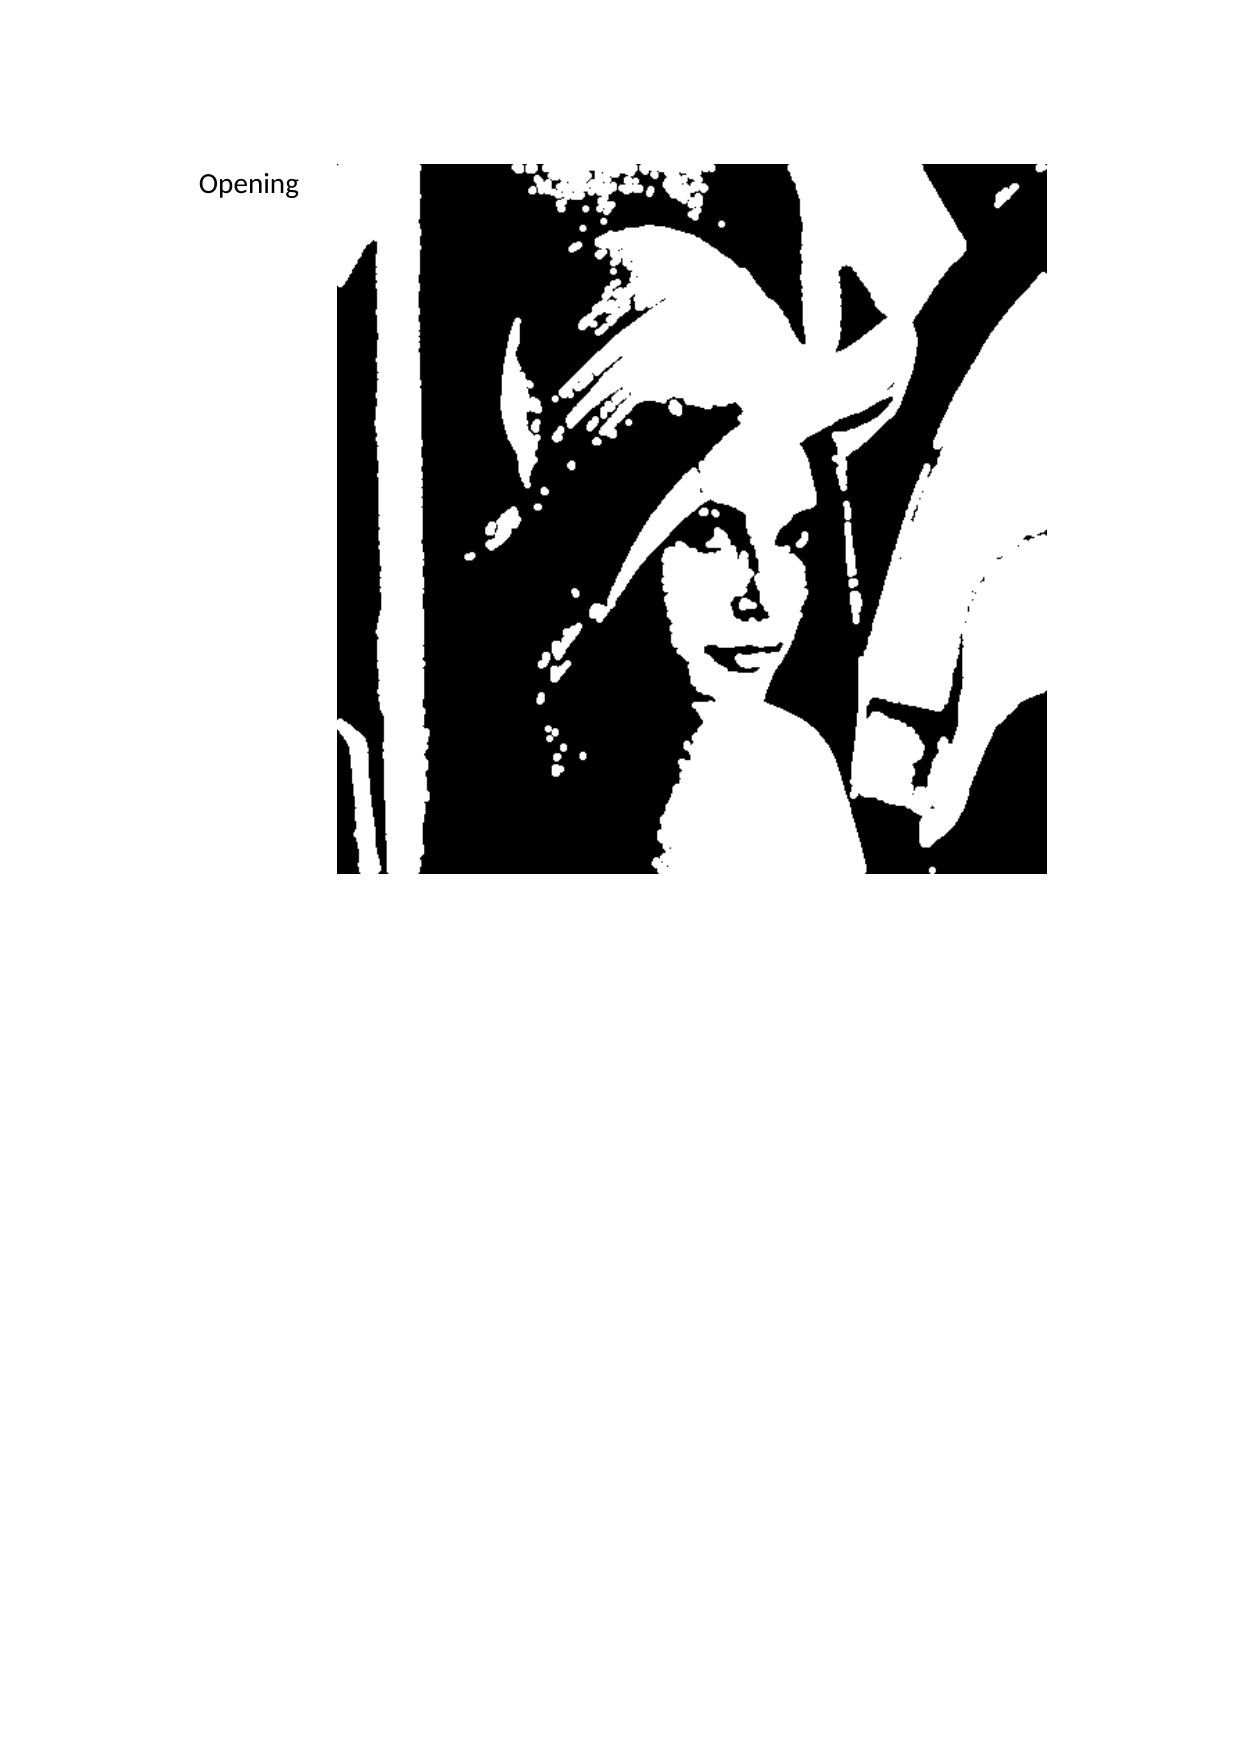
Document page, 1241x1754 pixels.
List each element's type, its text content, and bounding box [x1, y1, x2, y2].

table_cell Opening [188, 165, 326, 881]
table_cell [326, 165, 1055, 881]
picture [337, 164, 1047, 874]
